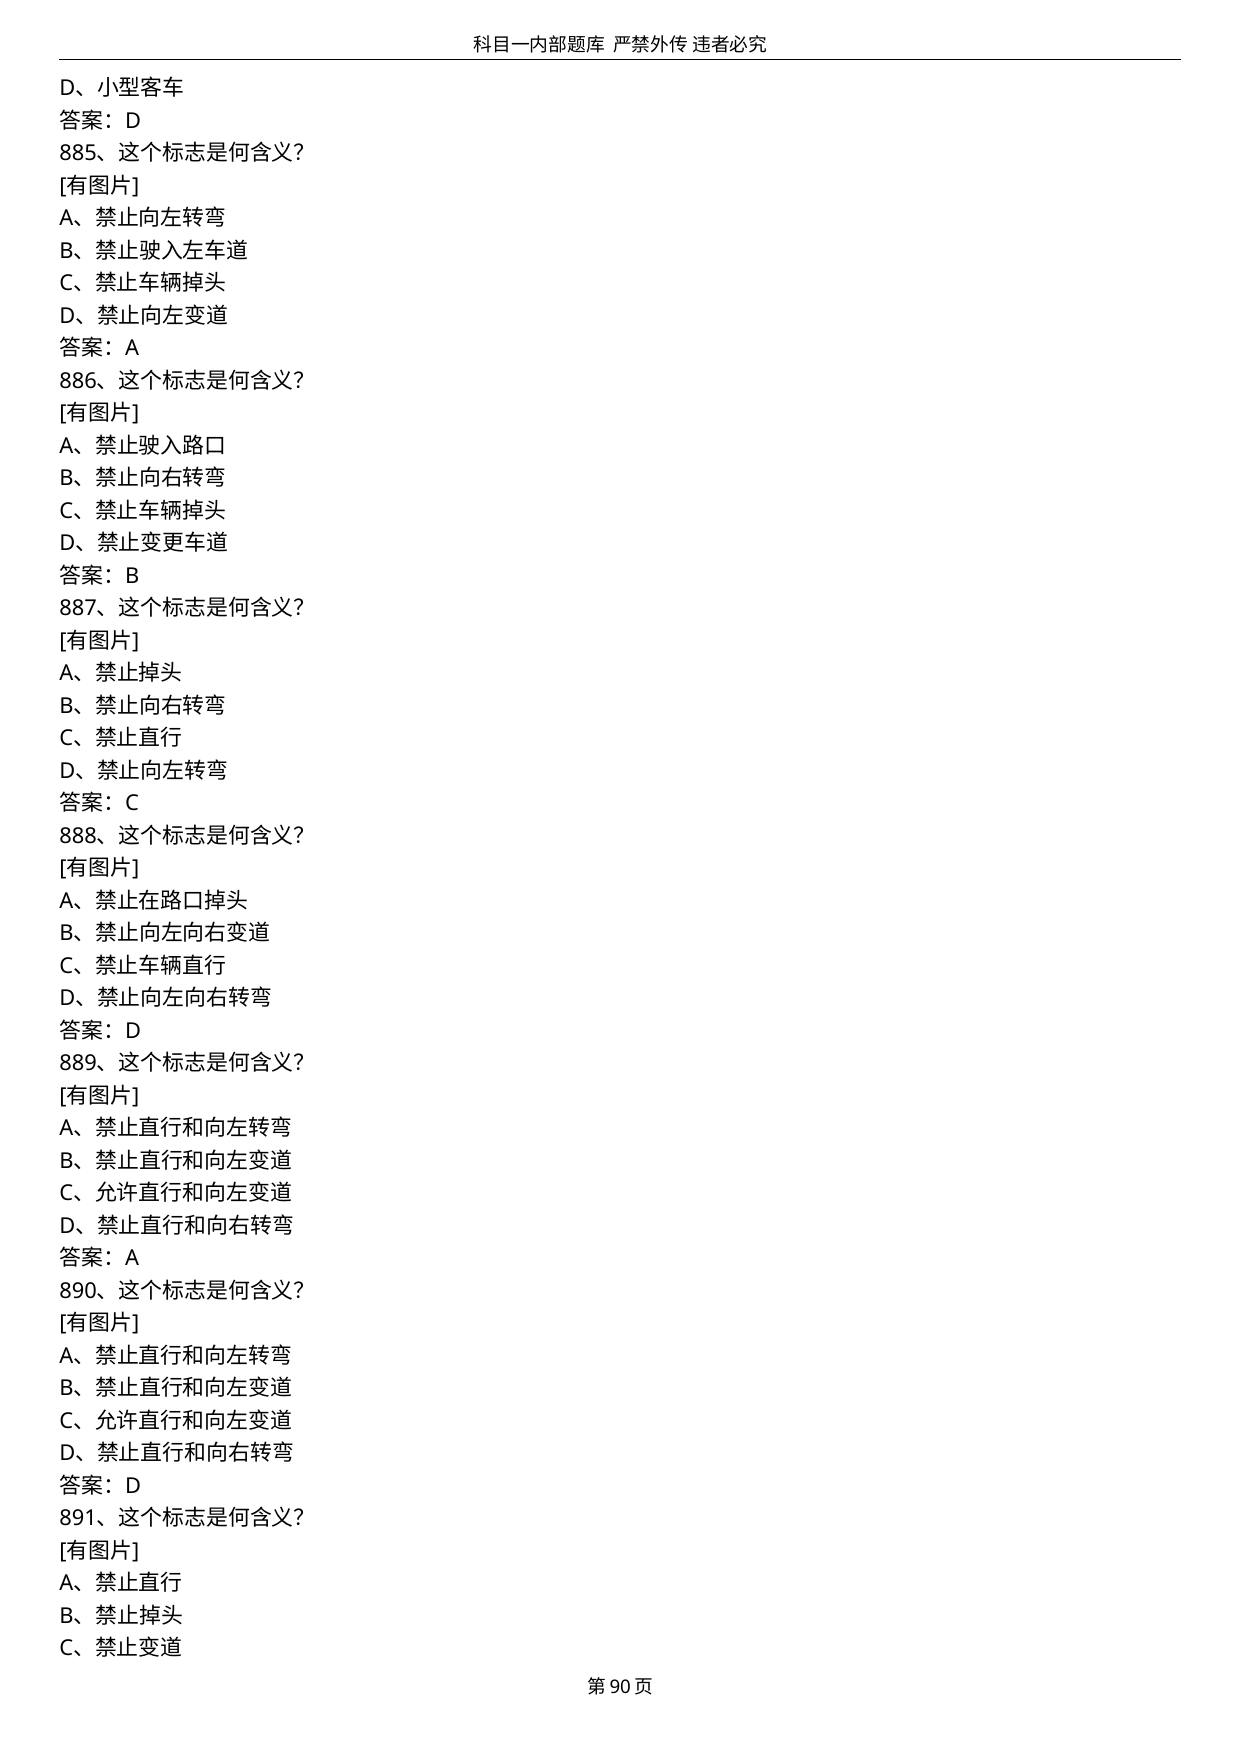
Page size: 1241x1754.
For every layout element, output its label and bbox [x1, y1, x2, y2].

text [59, 70, 1181, 1662]
